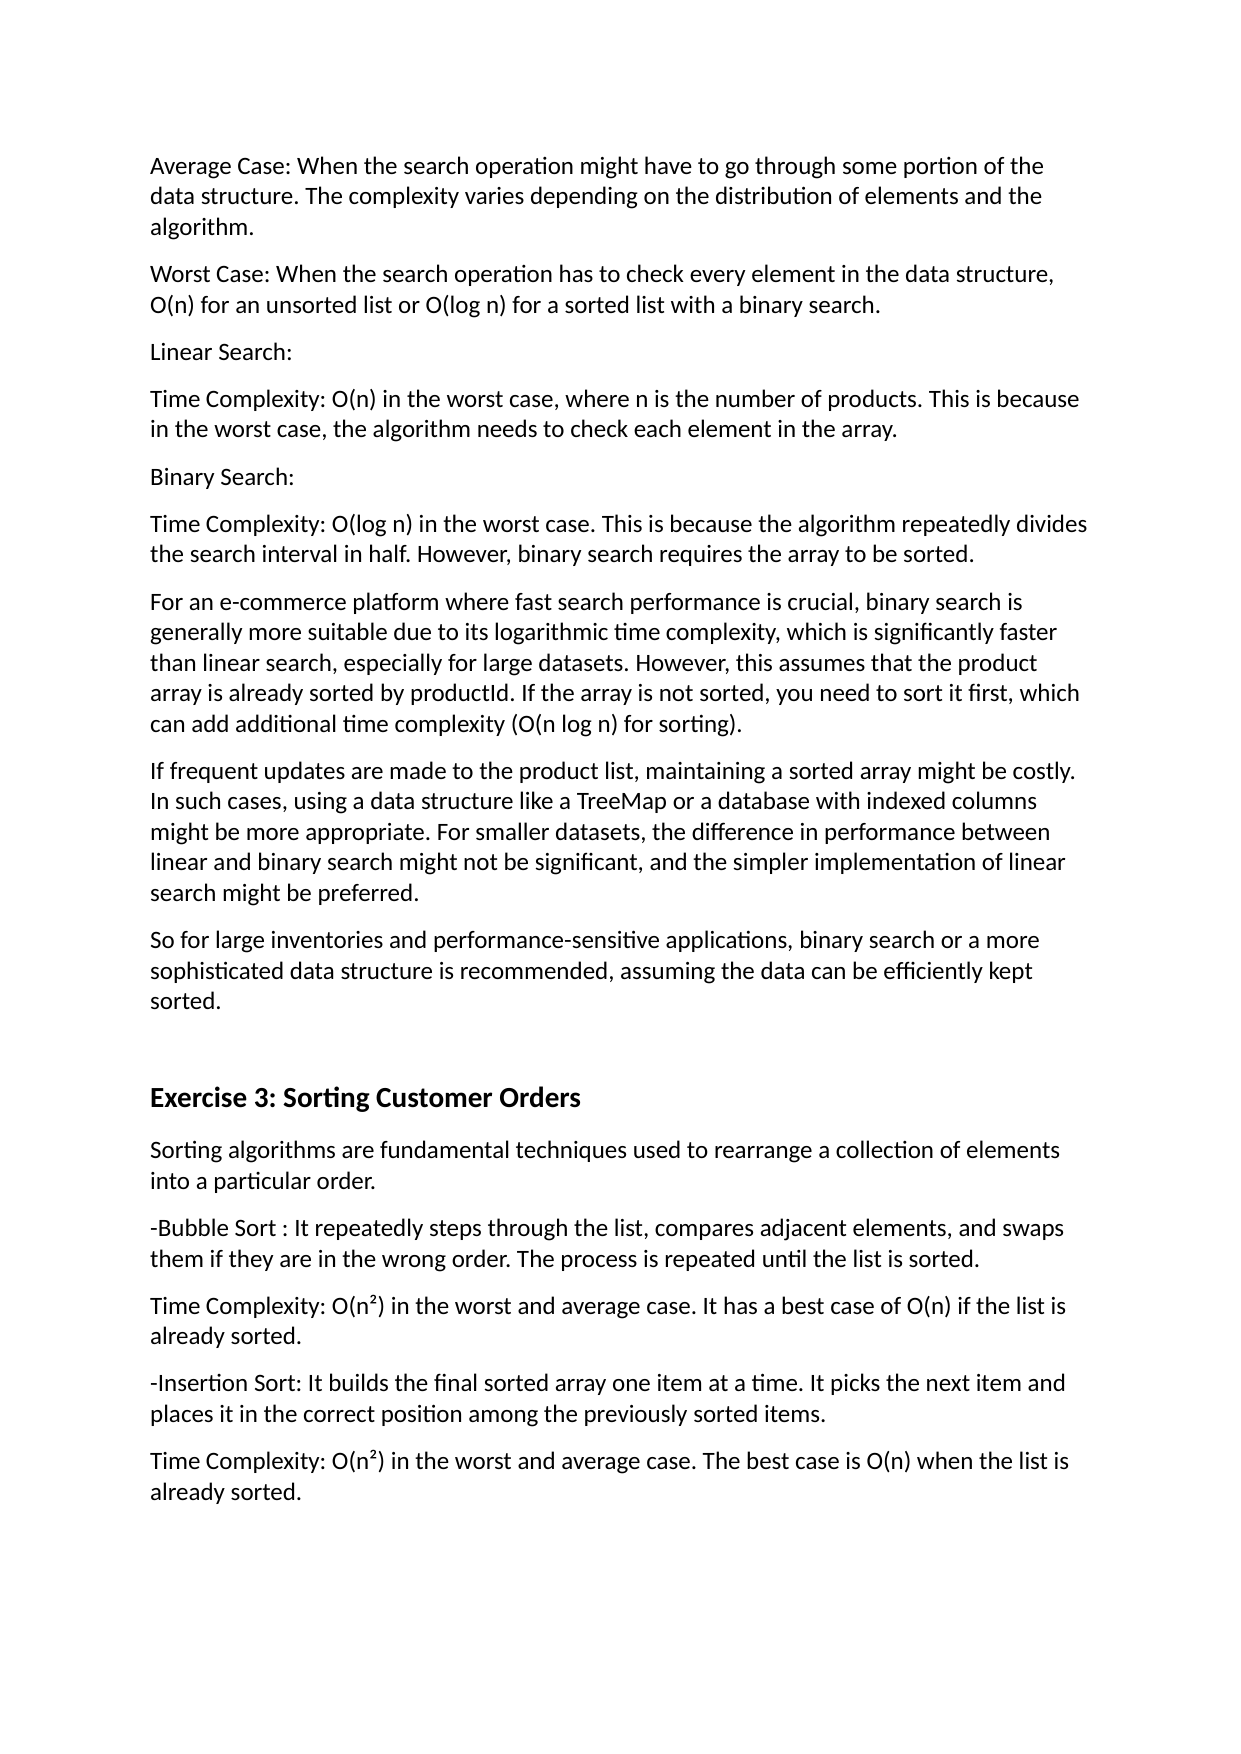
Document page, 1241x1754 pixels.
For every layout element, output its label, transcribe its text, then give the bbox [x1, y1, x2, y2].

text If frequent updates are made to the product list, maintaining a sorted array might be costly. In such cases, using a data structure like a TreeMap or a database with indexed columns might be more appropriate. For smaller datasets, the difference in performance between linear and binary search might not be significant, and the simpler implementation of linear search might be preferred. [150, 755, 1090, 908]
text Time Complexity: O(log n) in the worst case. This is because the algorithm repeatedly divides the search interval in half. However, binary search requires the array to be sorted. [150, 508, 1090, 569]
text Average Case: When the search operation might have to go through some portion of the data structure. The complexity varies depending on the distribution of elements and the algorithm. [150, 150, 1090, 242]
text So for large inventories and performance-sensitive applications, binary search or a more sophisticated data structure is recommended, assuming the data can be efficiently kept sorted. [150, 924, 1090, 1016]
text -Insertion Sort: It builds the final sorted array one item at a time. It picks the next item and places it in the correct position among the previously sorted items. [150, 1368, 1090, 1429]
text Sorting algorithms are fundamental techniques used to rearrange a collection of elements into a particular order. [150, 1134, 1090, 1196]
text For an e-commerce platform where fast search performance is crucial, binary search is generally more suitable due to its logarithmic time complexity, which is significantly faster than linear search, especially for large datasets. However, this assumes that the product array is already sorted by productId. If the array is not sorted, you need to sort it first, which can add additional time complexity (O(n log n) for sorting). [150, 586, 1090, 738]
text Worst Case: When the search operation has to check every element in the data structure, O(n) for an unsorted list or O(log n) for a sorted list with a binary search. [150, 258, 1090, 319]
text Linear Search: [150, 336, 1090, 366]
text -Bubble Sort : It repeatedly steps through the list, compares adjacent elements, and swaps them if they are in the wrong order. The process is repeated until the list is sorted. [150, 1212, 1090, 1273]
text Time Complexity: O(n²) in the worst and average case. It has a best case of O(n) if the list is already sorted. [150, 1290, 1090, 1351]
text Time Complexity: O(n) in the worst case, where n is the number of products. This is because in the worst case, the algorithm needs to check each element in the array. [150, 383, 1090, 444]
text Binary Search: [150, 461, 1090, 491]
text Time Complexity: O(n²) in the worst and average case. The best case is O(n) when the list is already sorted. [150, 1445, 1090, 1506]
text Exercise 3: Sorting Customer Orders [150, 1079, 1090, 1115]
